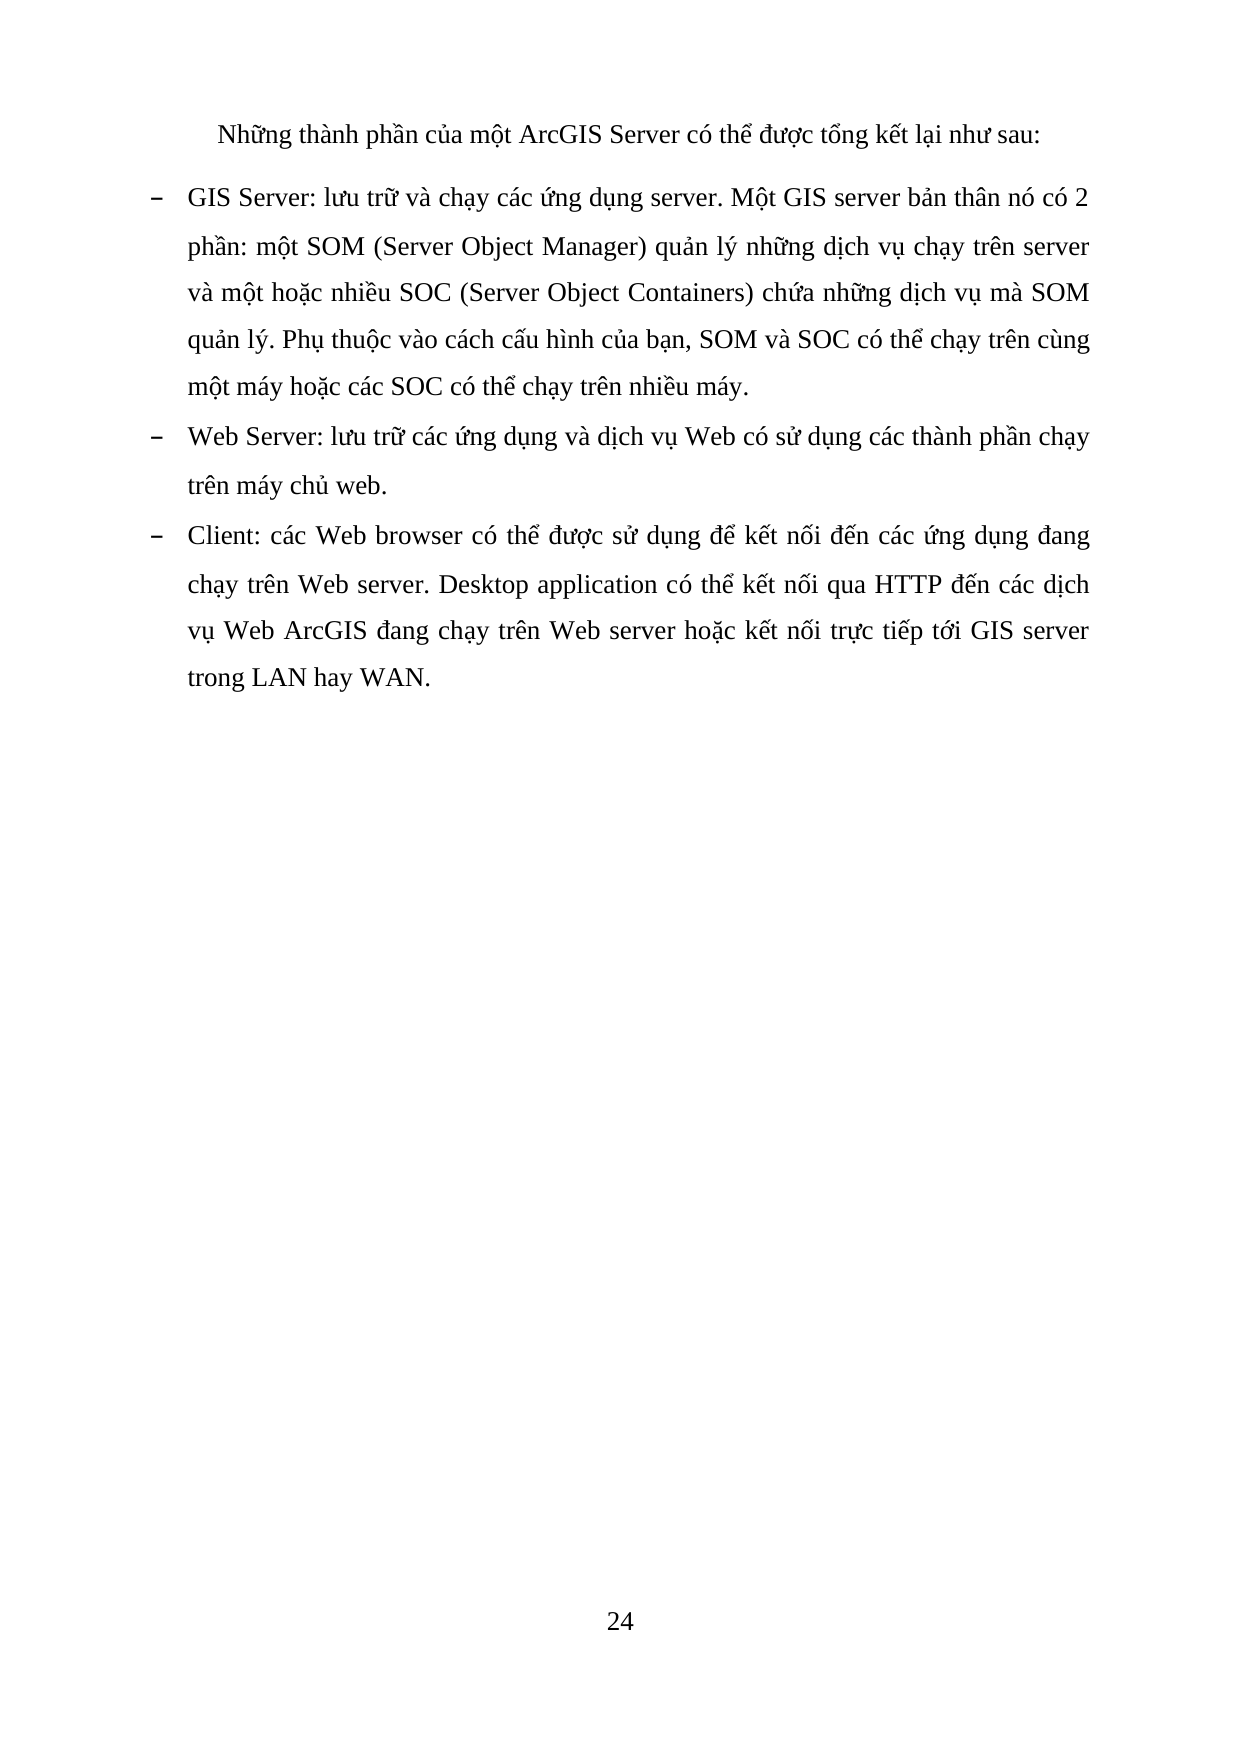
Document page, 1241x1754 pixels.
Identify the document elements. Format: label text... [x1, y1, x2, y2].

list Client: các Web browser có thể được sử dụng để kết nối đến các ứng dụng đang chạy trên Web server. Desktop application có thể kết nối qua HTTP đến các dịch vụ Web ArcGIS đang chạy trên Web server hoặc kết nối trực tiếp tới GIS server trong LAN hay WAN. [150, 515, 1090, 692]
text Những thành phần của một ArcGIS Server có thể được tổng kết lại như sau: [150, 118, 1090, 149]
list Web Server: lưu trữ các ứng dụng và dịch vụ Web có sử dụng các thành phần chạy trên máy chủ web. [150, 416, 1090, 500]
list GIS Server: lưu trữ và chạy các ứng dụng server. Một GIS server bản thân nó có 2 phần: một SOM (Server Object Manager) quản lý những dịch vụ chạy trên server và một hoặc nhiều SOC (Server Object Containers) chứa những dịch vụ mà SOM quản lý. Phụ thuộc vào cách cấu hình của bạn, SOM và SOC có thể chạy trên cùng một máy hoặc các SOC có thể chạy trên nhiều máy. [150, 177, 1090, 401]
